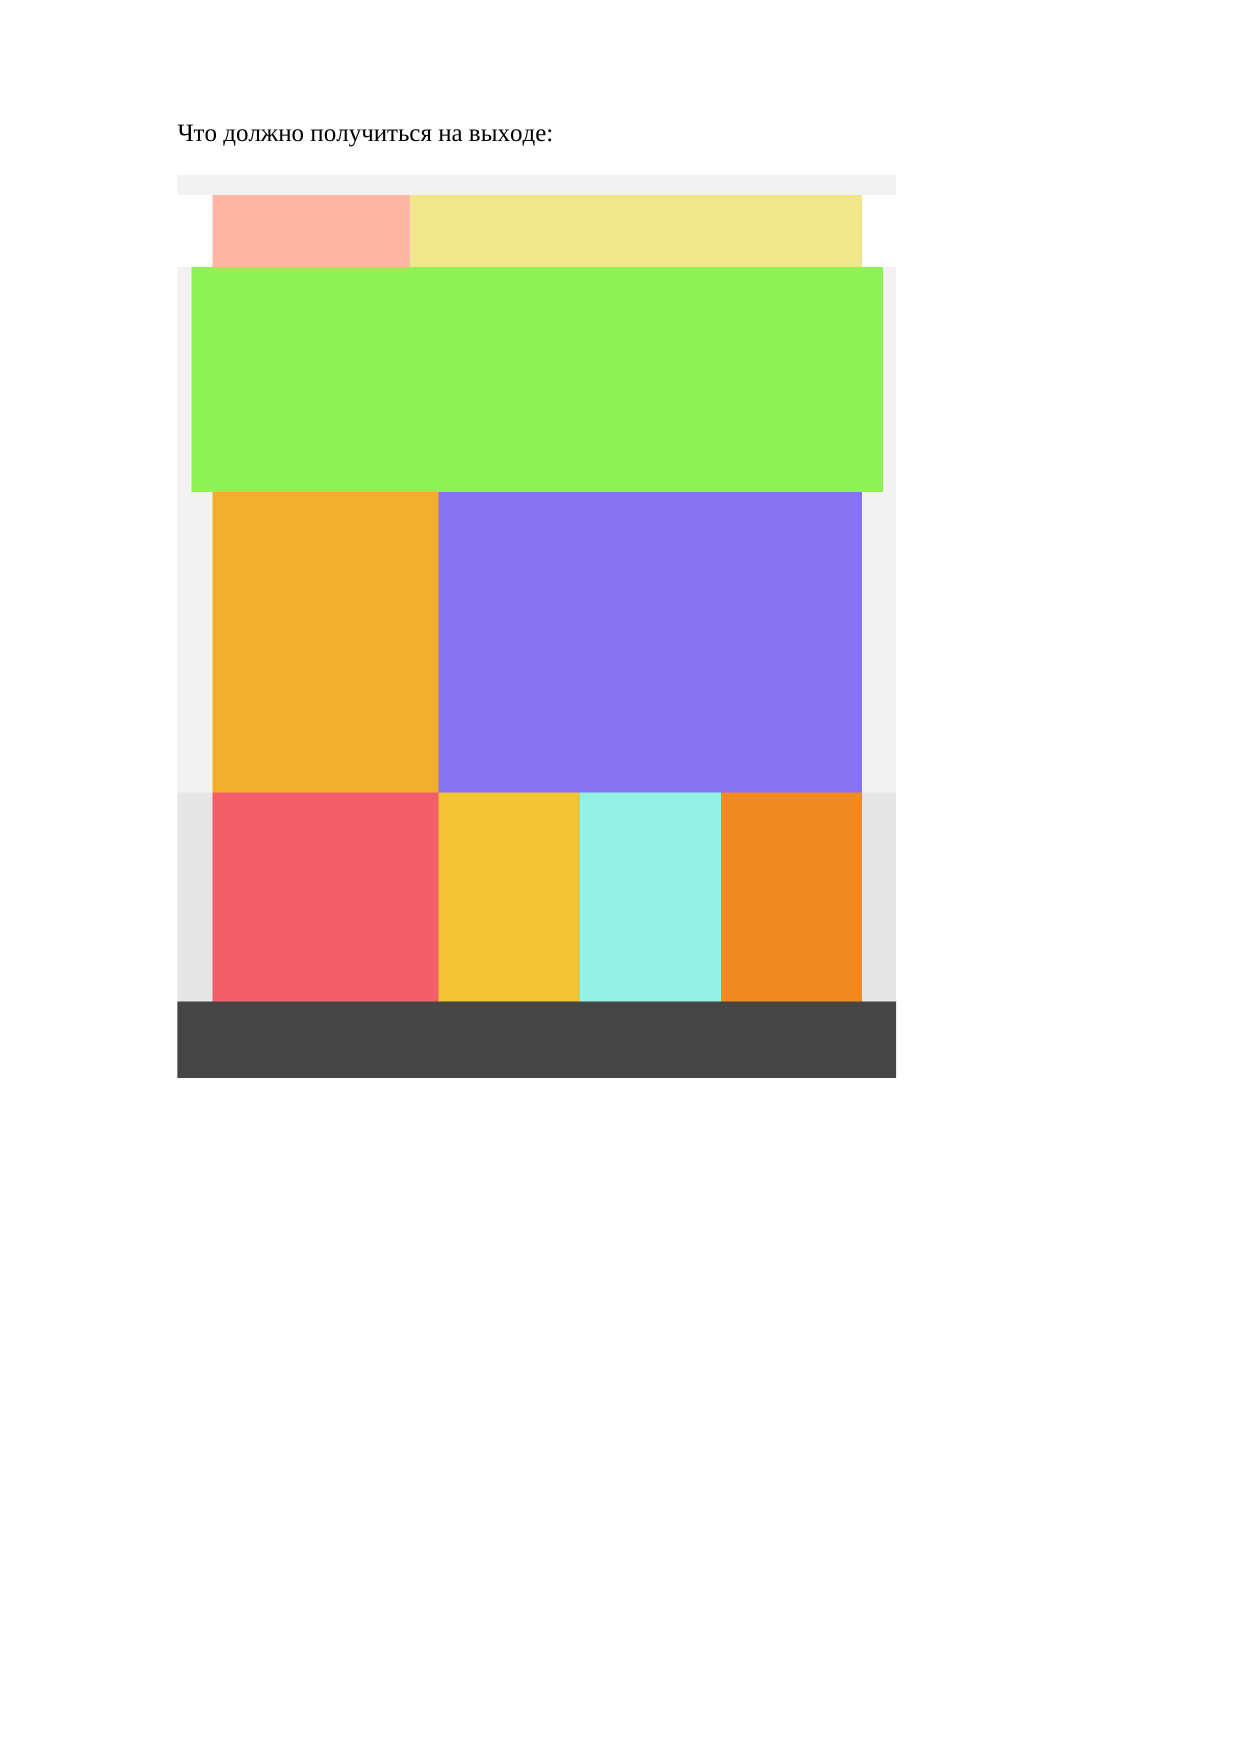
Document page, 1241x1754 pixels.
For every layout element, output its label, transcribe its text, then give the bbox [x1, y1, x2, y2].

picture [177, 175, 897, 1078]
